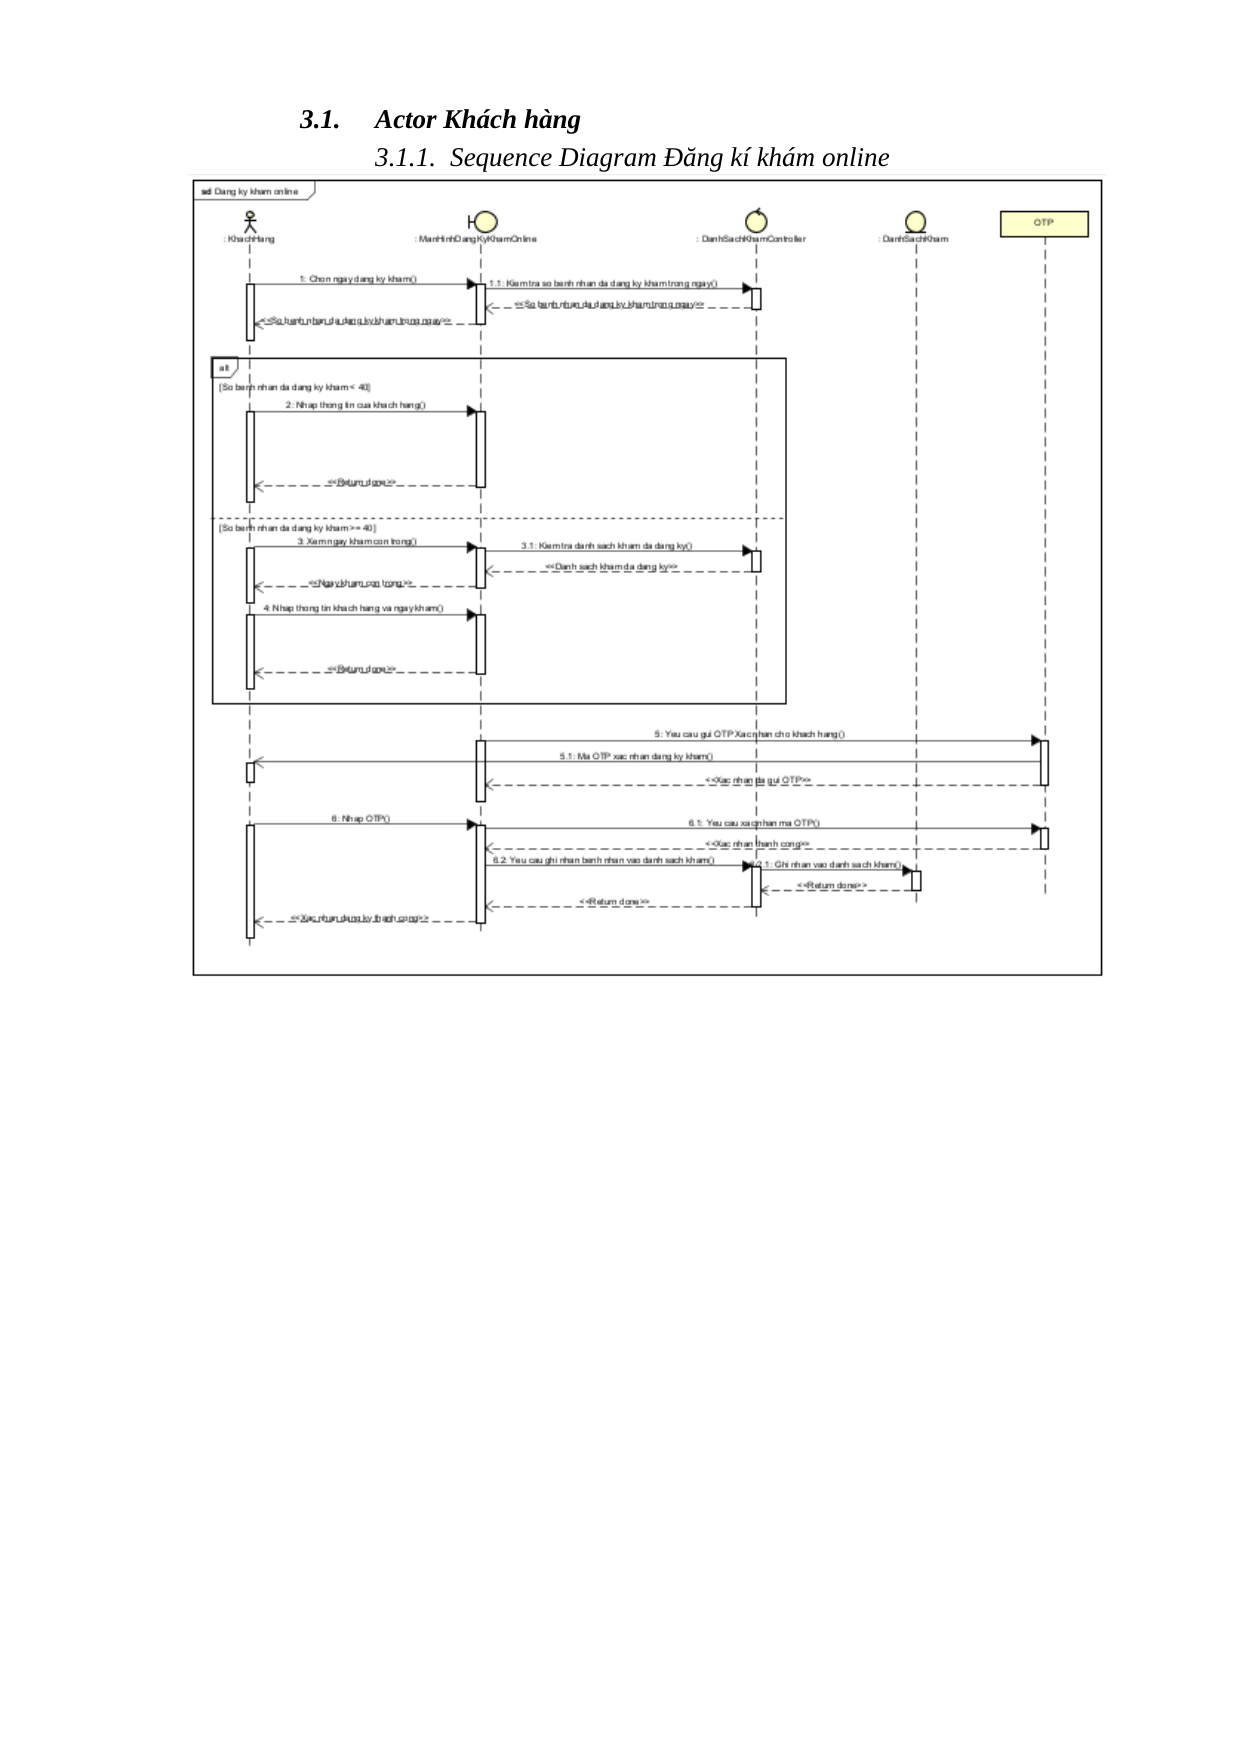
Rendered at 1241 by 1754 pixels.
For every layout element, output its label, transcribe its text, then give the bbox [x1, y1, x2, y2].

subtitle Actor Khách hàng [300, 103, 1107, 135]
subtitle Sequence Diagram Đăng kí khám online [375, 141, 1107, 172]
picture [187, 174, 1107, 982]
